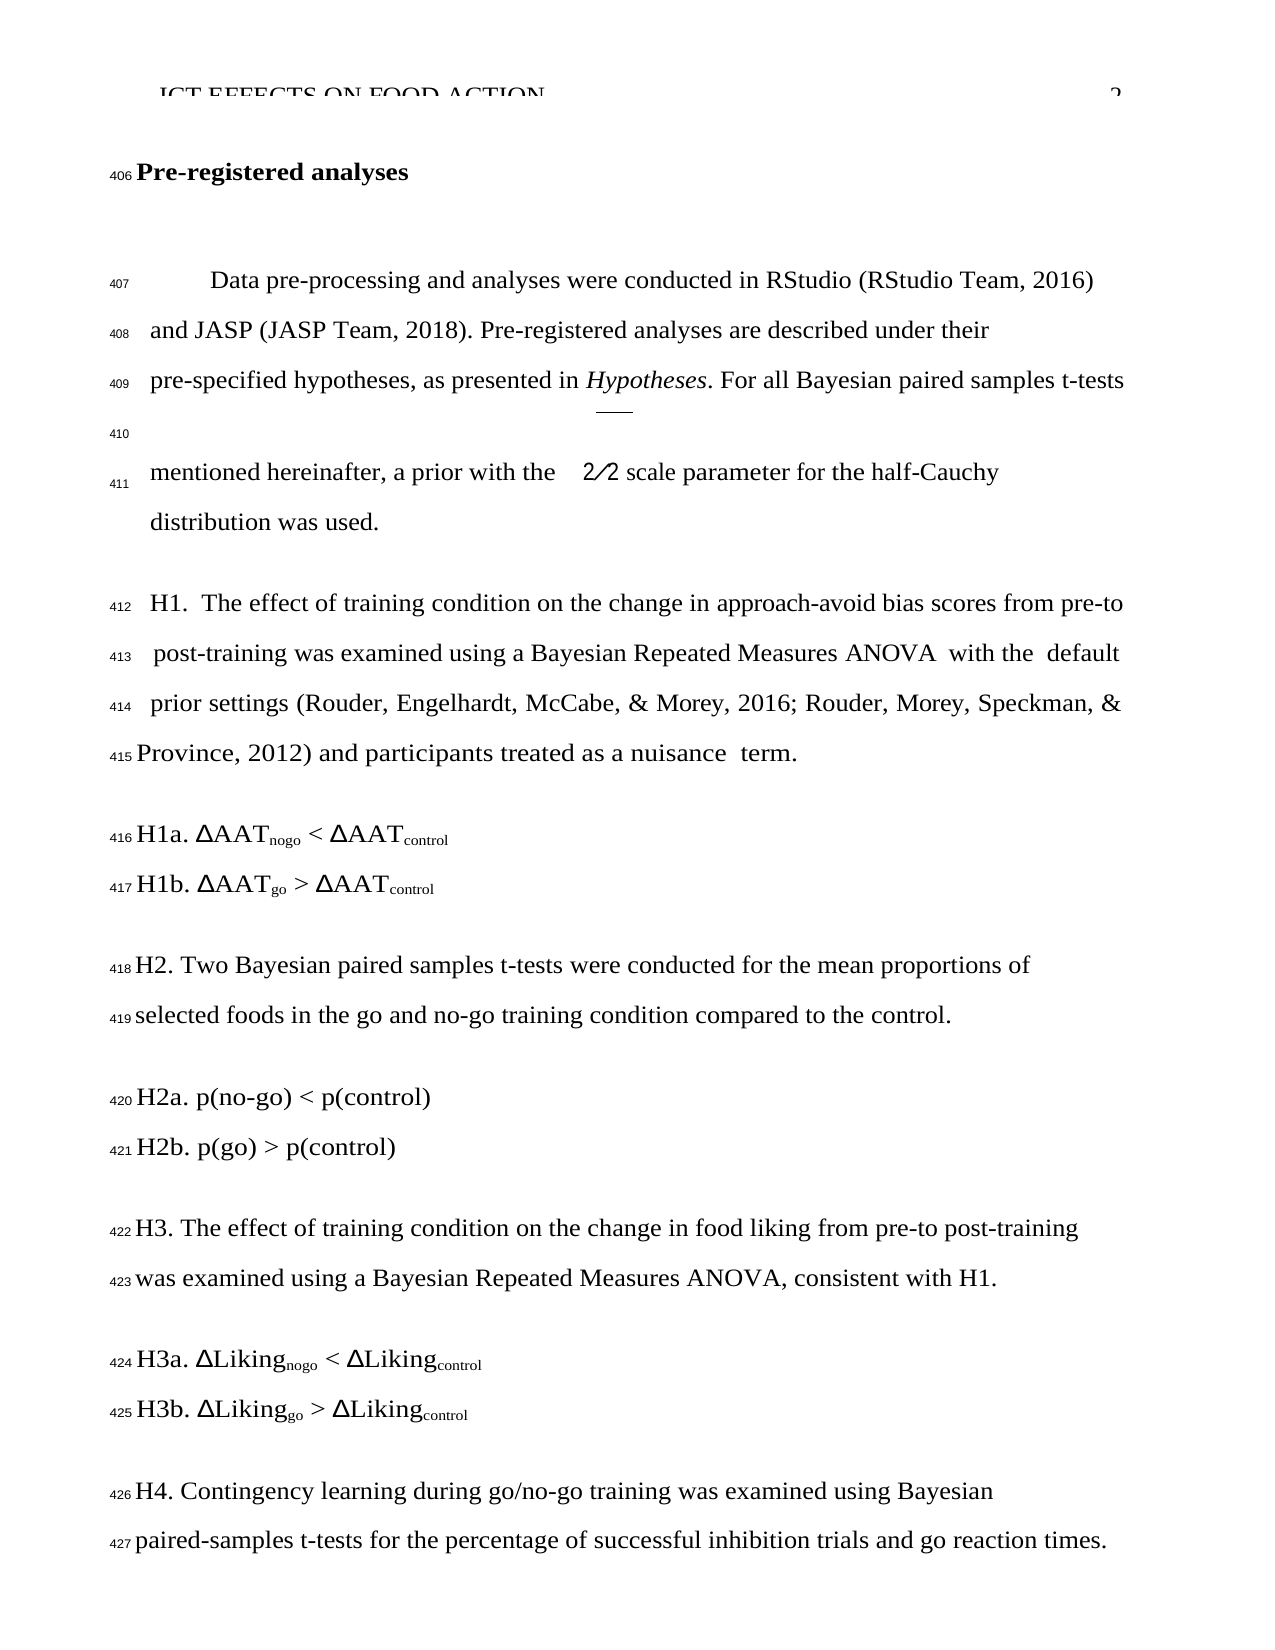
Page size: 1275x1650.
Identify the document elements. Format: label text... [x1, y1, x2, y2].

text 427 paired-samples t-tests for the percentage of successful inhibition trials and go reaction times. [109, 1526, 1156, 1554]
text 420 H2a. p(no-go) < p(control) [109, 1082, 1156, 1111]
text pre-specified hypotheses, as presented in Hypotheses. For all Bayesian paired samples t-tests mentioned hereinafter, a prior with the 2/2 scale parameter for the half-Cauchy distribution was used. [150, 365, 1126, 536]
text 414 prior settings (Rouder, Engelhardt, McCabe, & Morey, 2016; Rouder, Morey, Speckman, & [109, 688, 1156, 717]
text 413 post-training was examined using a Bayesian Repeated Measures ANOVA with the default [109, 638, 1156, 667]
text 415 Province, 2012) and participants treated as a nuisance term. [109, 738, 1156, 766]
text 424 H3a. ∆Likingnogo < ∆Likingcontrol [109, 1344, 1156, 1373]
text 410 [109, 426, 129, 441]
text 418 H2. Two Bayesian paired samples t-tests were conducted for the mean proportions of [109, 951, 1156, 979]
text 425 H3b. ∆Likinggo > ∆Likingcontrol [109, 1394, 1156, 1423]
text 407 [109, 277, 129, 291]
text 423 was examined using a Bayesian Repeated Measures ANOVA, consistent with H1. [109, 1263, 1156, 1292]
text 409 [109, 377, 129, 391]
text 426 H4. Contingency learning during go/no-go training was examined using Bayesian [109, 1476, 1156, 1504]
text 417 H1b. ∆AATgo > ∆AATcontrol [109, 869, 1156, 898]
text 419 selected foods in the go and no-go training condition compared to the control. [109, 1000, 1156, 1029]
text 411 [109, 476, 129, 491]
text 416 H1a. ∆AATnogo < ∆AATcontrol [109, 819, 1156, 848]
text Data pre-processing and analyses were conducted in RStudio (RStudio Team, 2016) and JASP (JASP Team, 2018). Pre-registered analyses are described under their [150, 265, 1126, 344]
text 421 H2b. p(go) > p(control) [109, 1132, 1156, 1160]
subtitle 406 Pre-registered analyses [109, 157, 1156, 186]
text 408 [109, 327, 129, 341]
text 412 H1. The effect of training condition on the change in approach-avoid bias scores from pre-to [109, 588, 1156, 617]
text 422 H3. The effect of training condition on the change in food liking from pre-to post-training [109, 1213, 1156, 1242]
